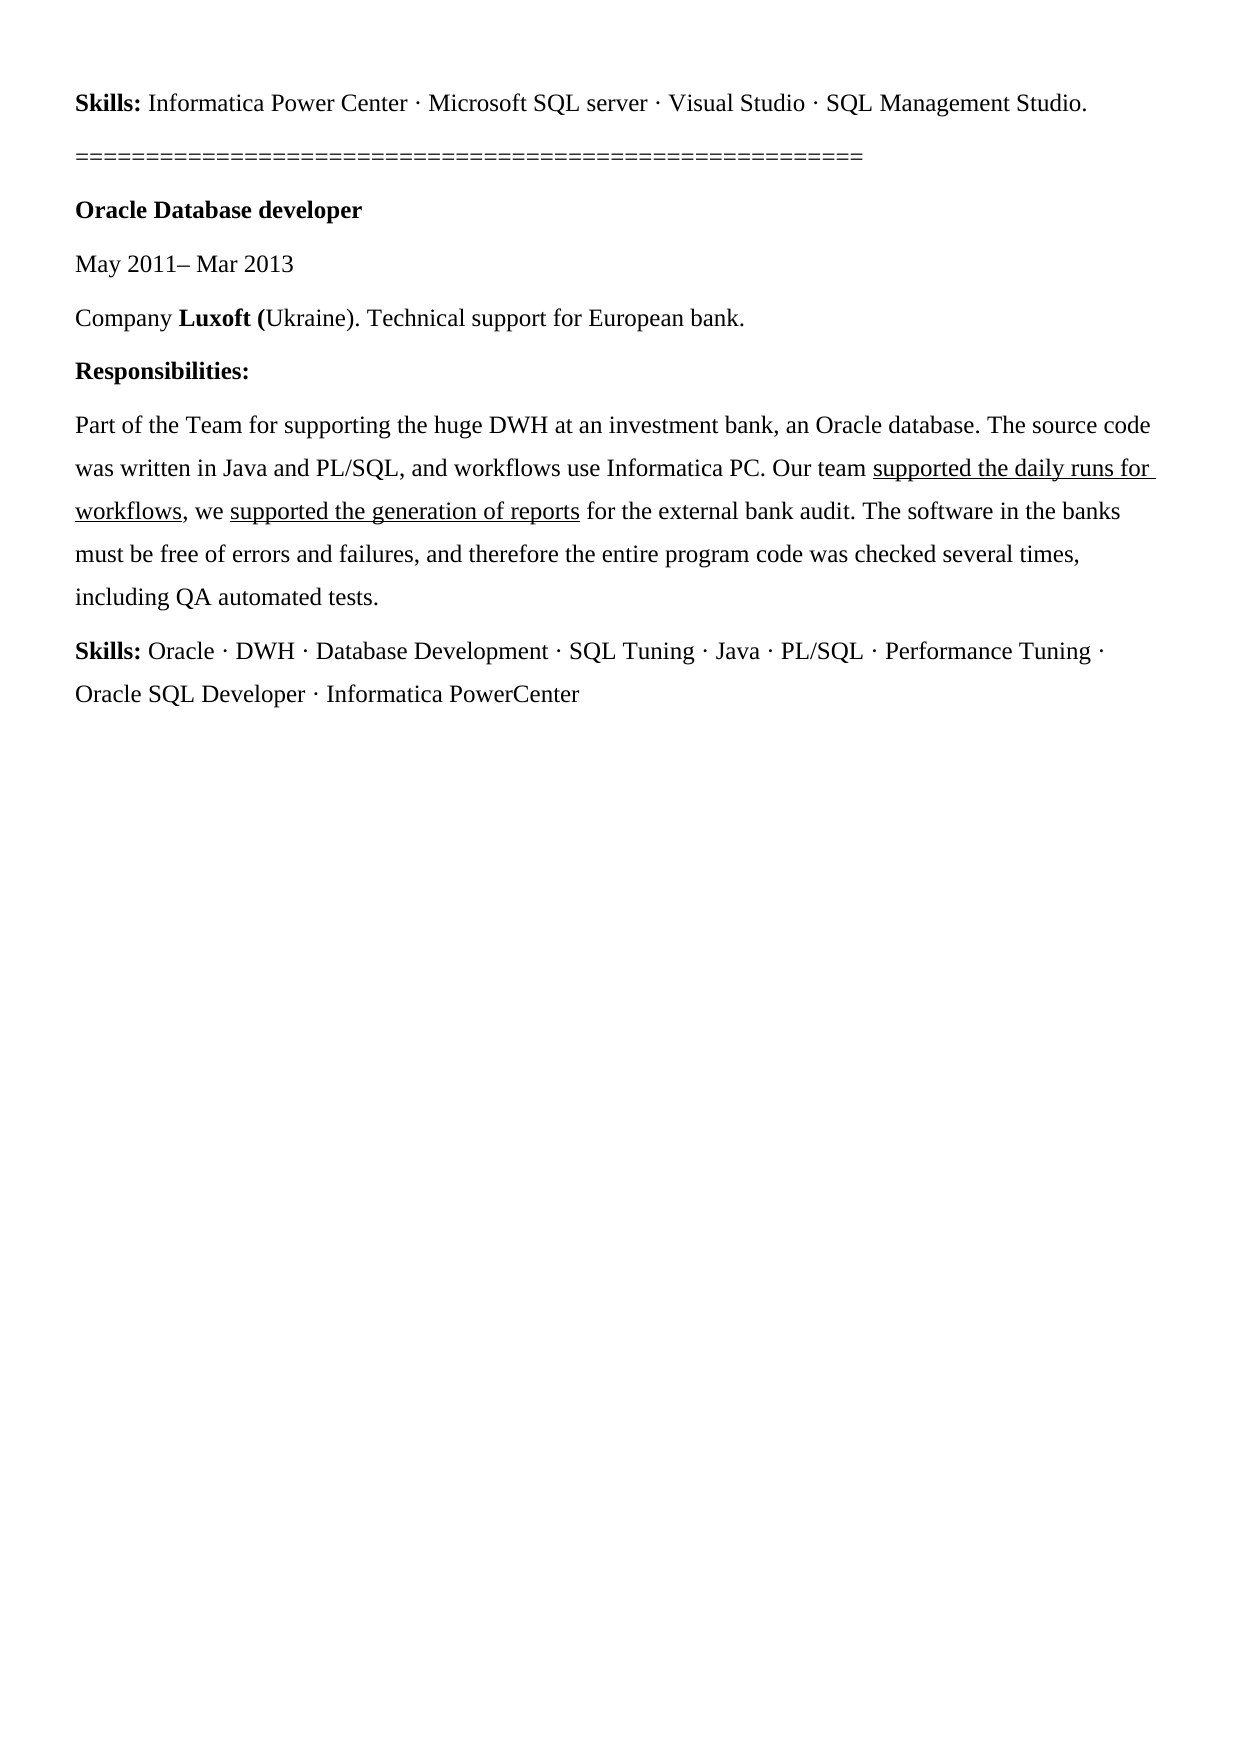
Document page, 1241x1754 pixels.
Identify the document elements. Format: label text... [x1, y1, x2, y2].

text Skills: Oracle · DWH · Database Development · SQL Tuning · Java · PL/SQL · Performance Tuning · Oracle SQL Developer · Informatica PowerCenter [75, 636, 1165, 708]
text Part of the Team for supporting the huge DWH at an investment bank, an Oracle database. The source code was written in Java and PL/SQL, and workflows use Informatica PC. Our team supported the daily runs for workflows, we supported the generation of reports for the external bank audit. The software in the banks must be free of errors and failures, and therefore the entire program code was checked several times, including QA automated tests. [75, 410, 1165, 611]
text Skills: Informatica Power Center · Microsoft SQL server · Visual Studio · SQL Management Studio. [75, 88, 1165, 117]
text May 2011– Mar 2013 [75, 249, 1165, 278]
text ======================================================== [75, 142, 1165, 171]
text Company Luxoft (Ukraine). Technical support for European bank. [75, 303, 1165, 331]
text Oracle Database developer [75, 196, 1165, 224]
text Responsibilities: [75, 356, 1165, 385]
